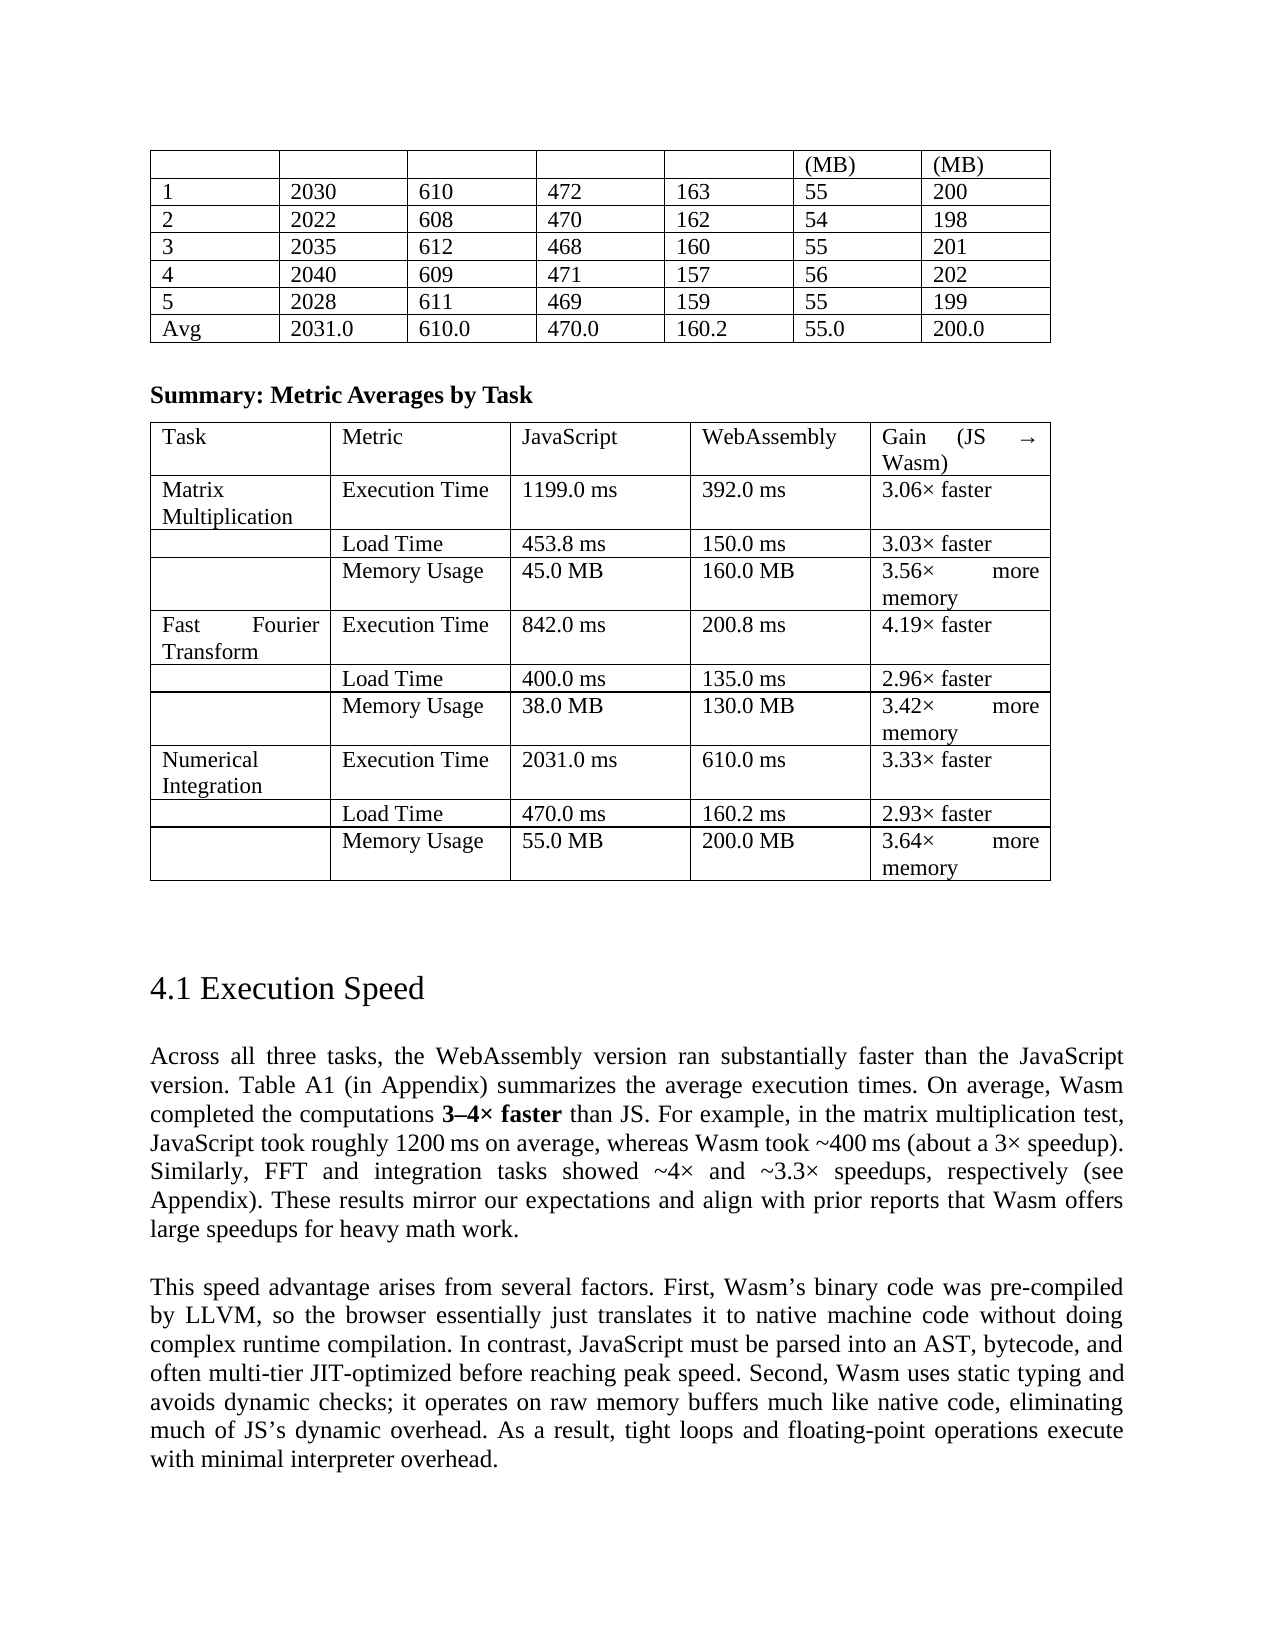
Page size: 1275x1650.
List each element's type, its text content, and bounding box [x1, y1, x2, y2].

text Across all three tasks, the WebAssembly version ran substantially faster than the JavaScript version. Table A1 (in Appendix) summarizes the average execution times. On average, Wasm completed the computations 3–4× faster than JS. For example, in the matrix multiplication test, JavaScript took roughly 1200 ms on average, whereas Wasm took ~400 ms (about a 3× speedup). Similarly, FFT and integration tasks showed ~4× and ~3.3× speedups, respectively (see Appendix). These results mirror our expectations and align with prior reports that Wasm offers large speedups for heavy math work. [150, 1041, 1125, 1243]
table_header Wasm Memory (MB) [922, 151, 1050, 177]
table_cell 130.0 MB [691, 693, 870, 745]
table_header Task [151, 423, 330, 475]
table_cell 200.0 MB [691, 828, 870, 880]
table_cell 2030 [280, 179, 407, 205]
table_cell 38.0 MB [511, 693, 690, 745]
table_header Wasm Time (ms) [408, 151, 536, 177]
table_header Gain (JS → Wasm) [871, 423, 1050, 475]
table_cell [151, 828, 330, 880]
table_cell 5 [151, 288, 279, 314]
table_cell 202 [922, 261, 1050, 287]
table_cell 3.03× faster [871, 530, 1050, 557]
table_cell 2.93× faster [871, 800, 1050, 826]
table_cell 2040 [280, 261, 407, 287]
table_header WebAssembly [691, 423, 870, 475]
table_cell 2 [151, 206, 279, 232]
table_cell 160.2 ms [691, 800, 870, 826]
table_cell 55.0 MB [511, 828, 690, 880]
table_cell 163 [665, 179, 793, 205]
table_cell 56 [794, 261, 921, 287]
table_cell [151, 665, 330, 691]
table_cell 55 [794, 179, 921, 205]
table_cell 2.96× faster [871, 665, 1050, 691]
table_header JavaScript [511, 423, 690, 475]
table_cell 611 [408, 288, 536, 314]
table_cell 198 [922, 206, 1050, 232]
table_cell 200.8 ms [691, 611, 870, 664]
table_cell 470.0 [537, 315, 664, 342]
subtitle Summary: Metric Averages by Task [150, 380, 1125, 409]
table_cell 135.0 ms [691, 665, 870, 691]
table_cell Execution Time [331, 611, 510, 664]
table_cell Execution Time [331, 476, 510, 529]
table_cell 55 [794, 288, 921, 314]
table_cell Memory Usage [331, 693, 510, 745]
table_cell 55.0 [794, 315, 921, 342]
table_cell 162 [665, 206, 793, 232]
table_cell 2022 [280, 206, 407, 232]
table_header Wasm Load (ms) [665, 151, 793, 177]
table_cell 400.0 ms [511, 665, 690, 691]
table_cell 612 [408, 233, 536, 259]
table_cell 55 [794, 233, 921, 259]
table_cell 392.0 ms [691, 476, 870, 529]
table_cell 2031.0 [280, 315, 407, 342]
table_cell 453.8 ms [511, 530, 690, 557]
table_header JS Load (ms) [537, 151, 664, 177]
table_cell [151, 693, 330, 745]
table_cell 609 [408, 261, 536, 287]
table_cell Avg [151, 315, 279, 342]
table_cell 3.42× more memory [871, 693, 1050, 745]
table_cell 610.0 ms [691, 746, 870, 799]
table_cell Execution Time [331, 746, 510, 799]
table_cell 2028 [280, 288, 407, 314]
table_cell Numerical Integration [151, 746, 330, 799]
table_cell 469 [537, 288, 664, 314]
table_cell 468 [537, 233, 664, 259]
table_cell [151, 530, 330, 557]
table_cell 2035 [280, 233, 407, 259]
subtitle 4.1 Execution Speed [150, 968, 1125, 1007]
table_cell 842.0 ms [511, 611, 690, 664]
table_cell 199 [922, 288, 1050, 314]
table_cell 150.0 ms [691, 530, 870, 557]
table_cell 160 [665, 233, 793, 259]
table_cell [151, 558, 330, 610]
table_cell 610.0 [408, 315, 536, 342]
table_cell Memory Usage [331, 828, 510, 880]
table_cell 3.06× faster [871, 476, 1050, 529]
table_cell 610 [408, 179, 536, 205]
table_cell Load Time [331, 665, 510, 691]
table_cell 2031.0 ms [511, 746, 690, 799]
table_header JS Memory (MB) [794, 151, 921, 177]
table_header Run [151, 151, 279, 177]
table_cell 3.33× faster [871, 746, 1050, 799]
table_cell 200 [922, 179, 1050, 205]
table_cell Load Time [331, 800, 510, 826]
table_cell 1 [151, 179, 279, 205]
table_cell 200.0 [922, 315, 1050, 342]
table_cell 4.19× faster [871, 611, 1050, 664]
table_cell Load Time [331, 530, 510, 557]
table_cell 45.0 MB [511, 558, 690, 610]
table_cell Memory Usage [331, 558, 510, 610]
table_header Metric [331, 423, 510, 475]
table_cell 54 [794, 206, 921, 232]
table_cell Matrix Multiplication [151, 476, 330, 529]
text This speed advantage arises from several factors. First, Wasm’s binary code was pre-compiled by LLVM, so the browser essentially just translates it to native machine code without doing complex runtime compilation. In contrast, JavaScript must be parsed into an AST, bytecode, and often multi-tier JIT-optimized before reaching peak speed. Second, Wasm uses static typing and avoids dynamic checks; it operates on raw memory buffers much like native code, eliminating much of JS’s dynamic overhead. As a result, tight loops and floating-point operations execute with minimal interpreter overhead. [150, 1272, 1125, 1473]
table_cell 470 [537, 206, 664, 232]
table_cell 159 [665, 288, 793, 314]
table_cell [151, 800, 330, 826]
table_cell 201 [922, 233, 1050, 259]
table_cell 160.2 [665, 315, 793, 342]
table_cell 3 [151, 233, 279, 259]
table_cell 472 [537, 179, 664, 205]
table_cell 608 [408, 206, 536, 232]
table_cell 471 [537, 261, 664, 287]
table_cell 470.0 ms [511, 800, 690, 826]
table_cell 3.64× more memory [871, 828, 1050, 880]
table_cell 160.0 MB [691, 558, 870, 610]
table_cell 1199.0 ms [511, 476, 690, 529]
table_cell 3.56× more memory [871, 558, 1050, 610]
table_cell Fast Fourier Transform [151, 611, 330, 664]
table_cell 157 [665, 261, 793, 287]
table_cell 4 [151, 261, 279, 287]
table_header JS Time (ms) [280, 151, 407, 177]
